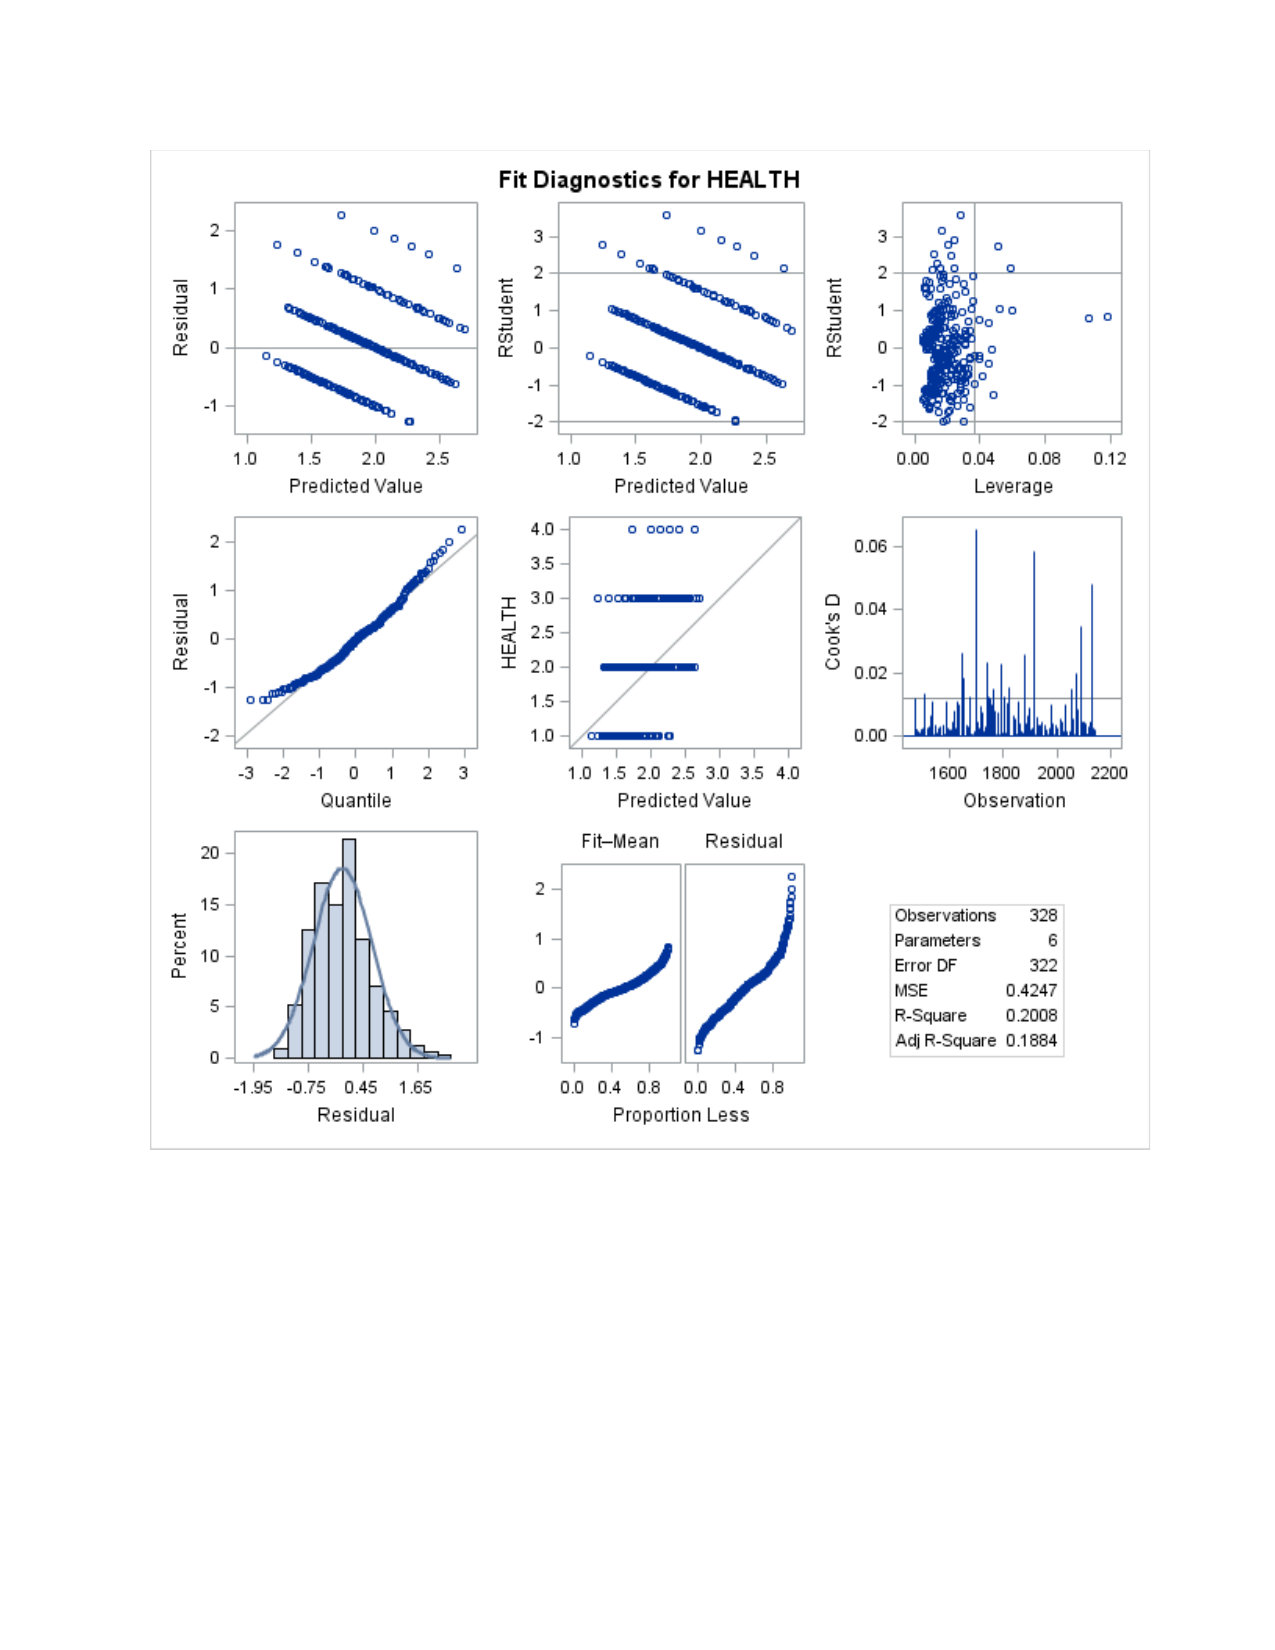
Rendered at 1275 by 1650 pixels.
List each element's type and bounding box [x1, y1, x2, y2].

picture [150, 150, 1150, 1150]
